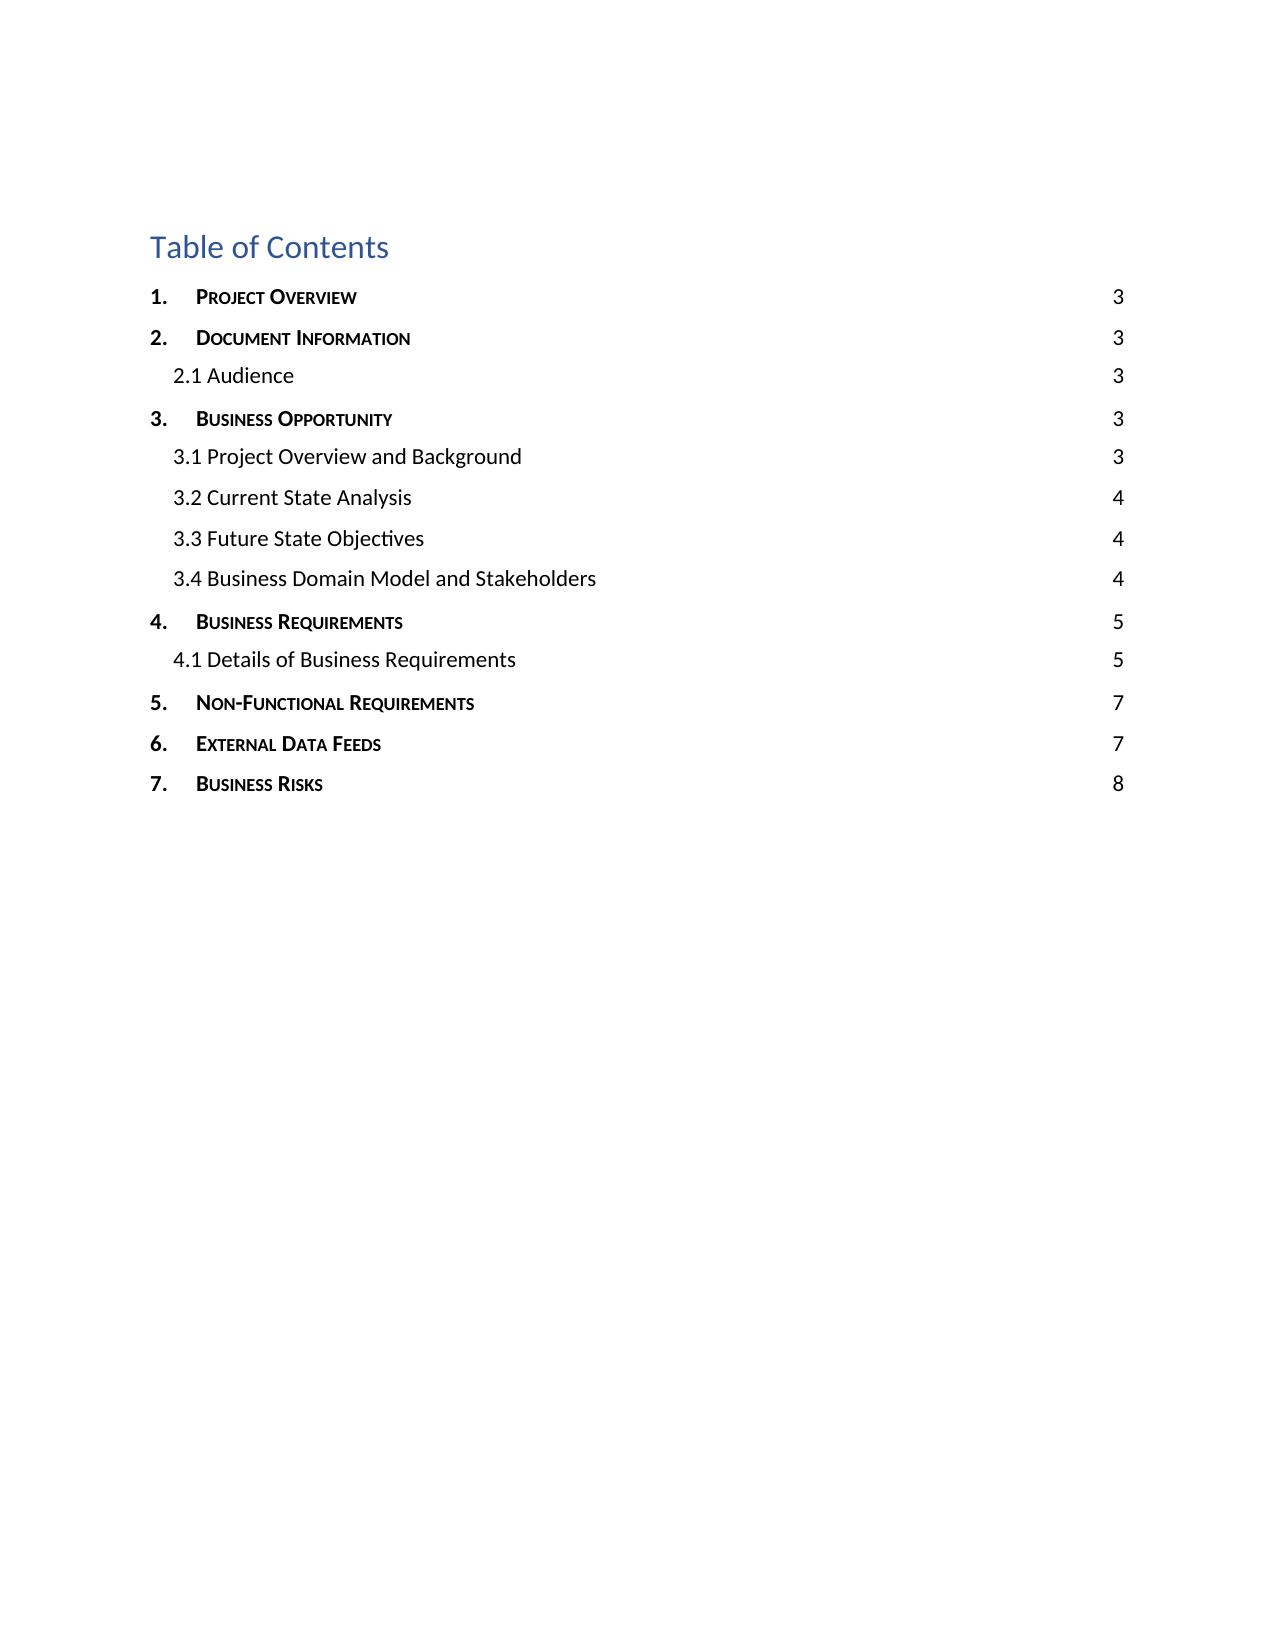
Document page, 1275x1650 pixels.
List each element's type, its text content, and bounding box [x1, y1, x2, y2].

text Table of Contents [150, 226, 1125, 267]
